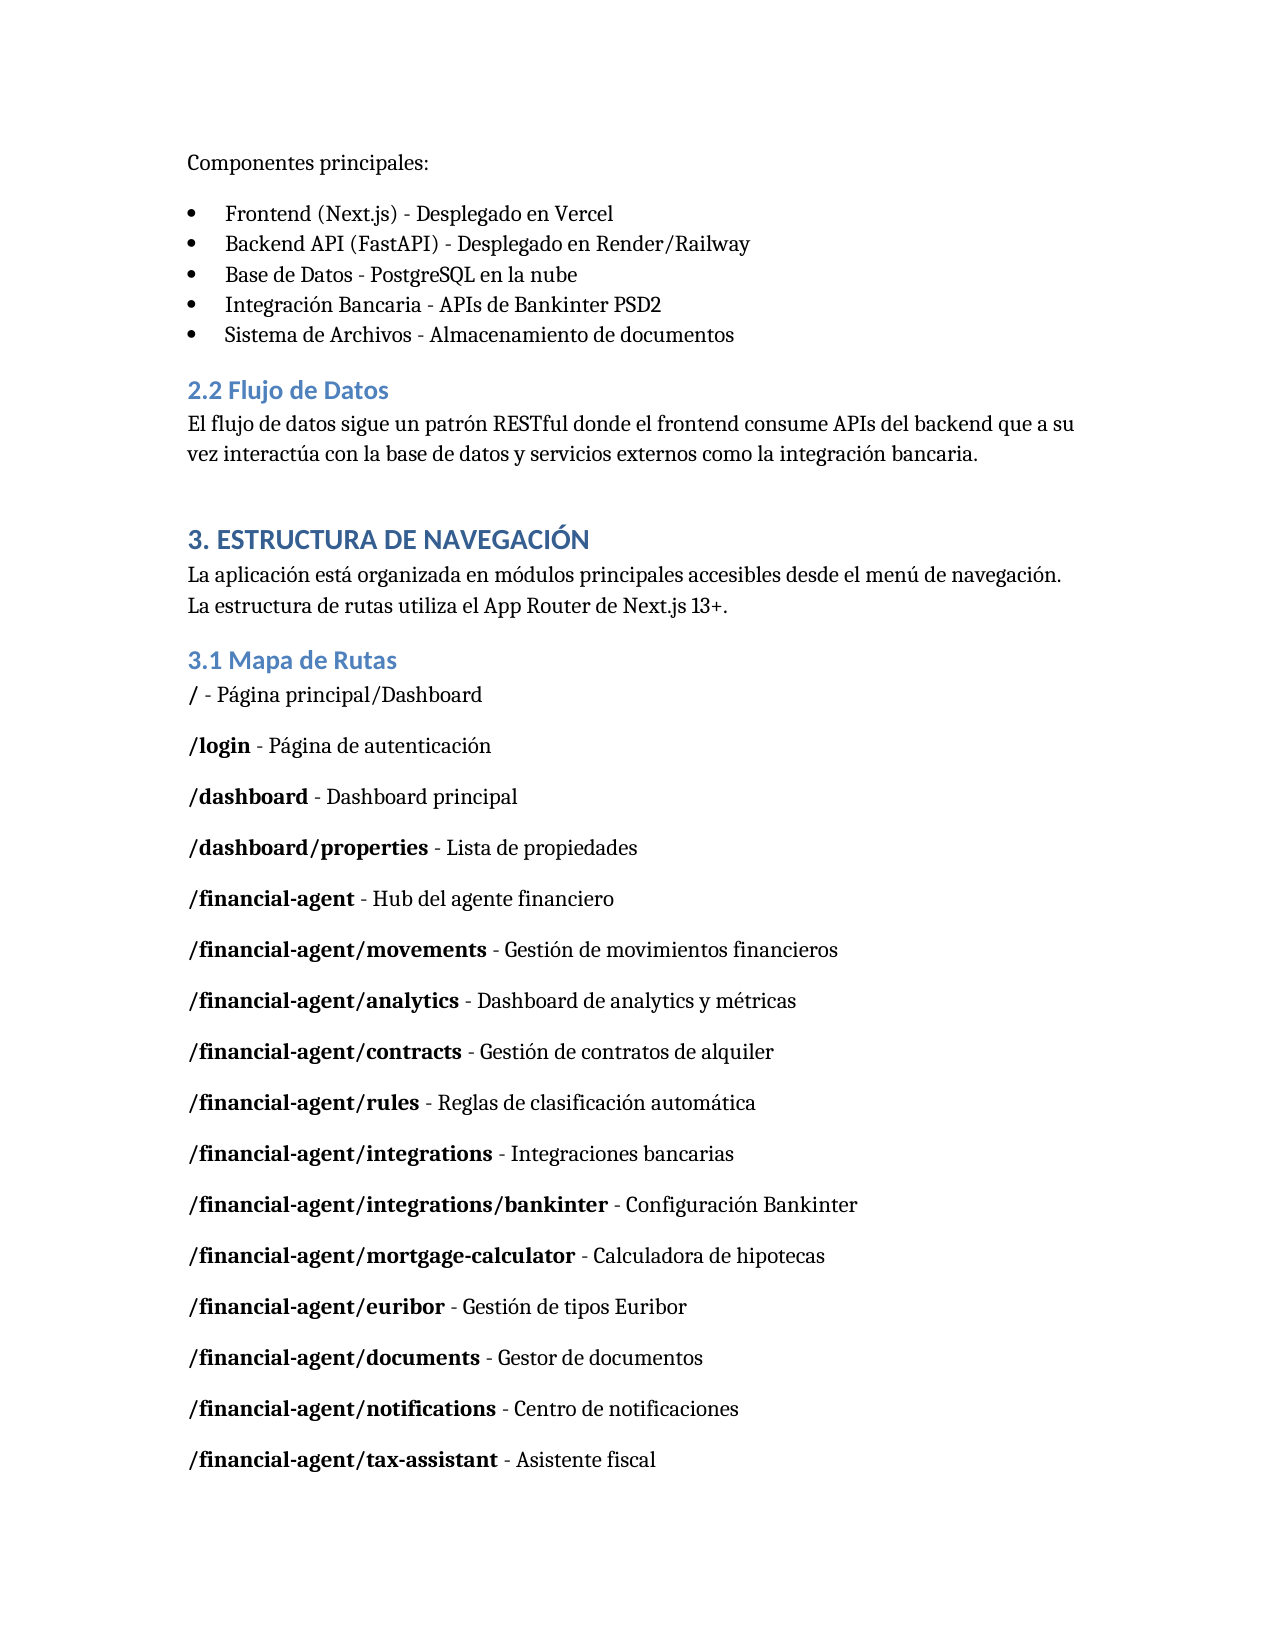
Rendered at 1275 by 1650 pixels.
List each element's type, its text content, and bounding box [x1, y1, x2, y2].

list Base de Datos - PostgreSQL en la nube [187, 261, 1087, 288]
text /financial-agent/mortgage-calculator - Calculadora de hipotecas [187, 1243, 1087, 1269]
text /financial-agent/rules - Reglas de clasificación automática [187, 1090, 1087, 1116]
text /login - Página de autenticación [187, 732, 1087, 759]
subtitle 2.2 Flujo de Datos [187, 373, 1087, 406]
list Integración Bancaria - APIs de Bankinter PSD2 [187, 292, 1087, 318]
text /financial-agent/movements - Gestión de movimientos financieros [187, 937, 1087, 963]
text /financial-agent/contracts - Gestión de contratos de alquiler [187, 1039, 1087, 1065]
text /dashboard - Dashboard principal [187, 783, 1087, 810]
text /financial-agent - Hub del agente financiero [187, 886, 1087, 912]
text Componentes principales: [187, 150, 1087, 176]
text /financial-agent/integrations/bankinter - Configuración Bankinter [187, 1192, 1087, 1218]
text El flujo de datos sigue un patrón RESTful donde el frontend consume APIs del backend que a su vez interactúa con la base de datos y servicios externos como la integración bancaria. [187, 411, 1087, 467]
text /financial-agent/analytics - Dashboard de analytics y métricas [187, 988, 1087, 1014]
text /financial-agent/notifications - Centro de notificaciones [187, 1396, 1087, 1422]
list Sistema de Archivos - Almacenamiento de documentos [187, 322, 1087, 348]
list Backend API (FastAPI) - Desplegado en Render/Railway [187, 231, 1087, 258]
text La aplicación está organizada en módulos principales accesibles desde el menú de navegación. La estructura de rutas utiliza el App Router de Next.js 13+. [187, 562, 1087, 619]
text /dashboard/properties - Lista de propiedades [187, 834, 1087, 861]
text /financial-agent/tax-assistant - Asistente fiscal [187, 1447, 1087, 1473]
subtitle 3.1 Mapa de Rutas [187, 643, 1087, 676]
text /financial-agent/euribor - Gestión de tipos Euribor [187, 1294, 1087, 1320]
subtitle 3. ESTRUCTURA DE NAVEGACIÓN [187, 521, 1087, 557]
text /financial-agent/integrations - Integraciones bancarias [187, 1141, 1087, 1167]
text /financial-agent/documents - Gestor de documentos [187, 1345, 1087, 1371]
list Frontend (Next.js) - Desplegado en Vercel [187, 201, 1087, 227]
text / - Página principal/Dashboard [187, 681, 1087, 708]
